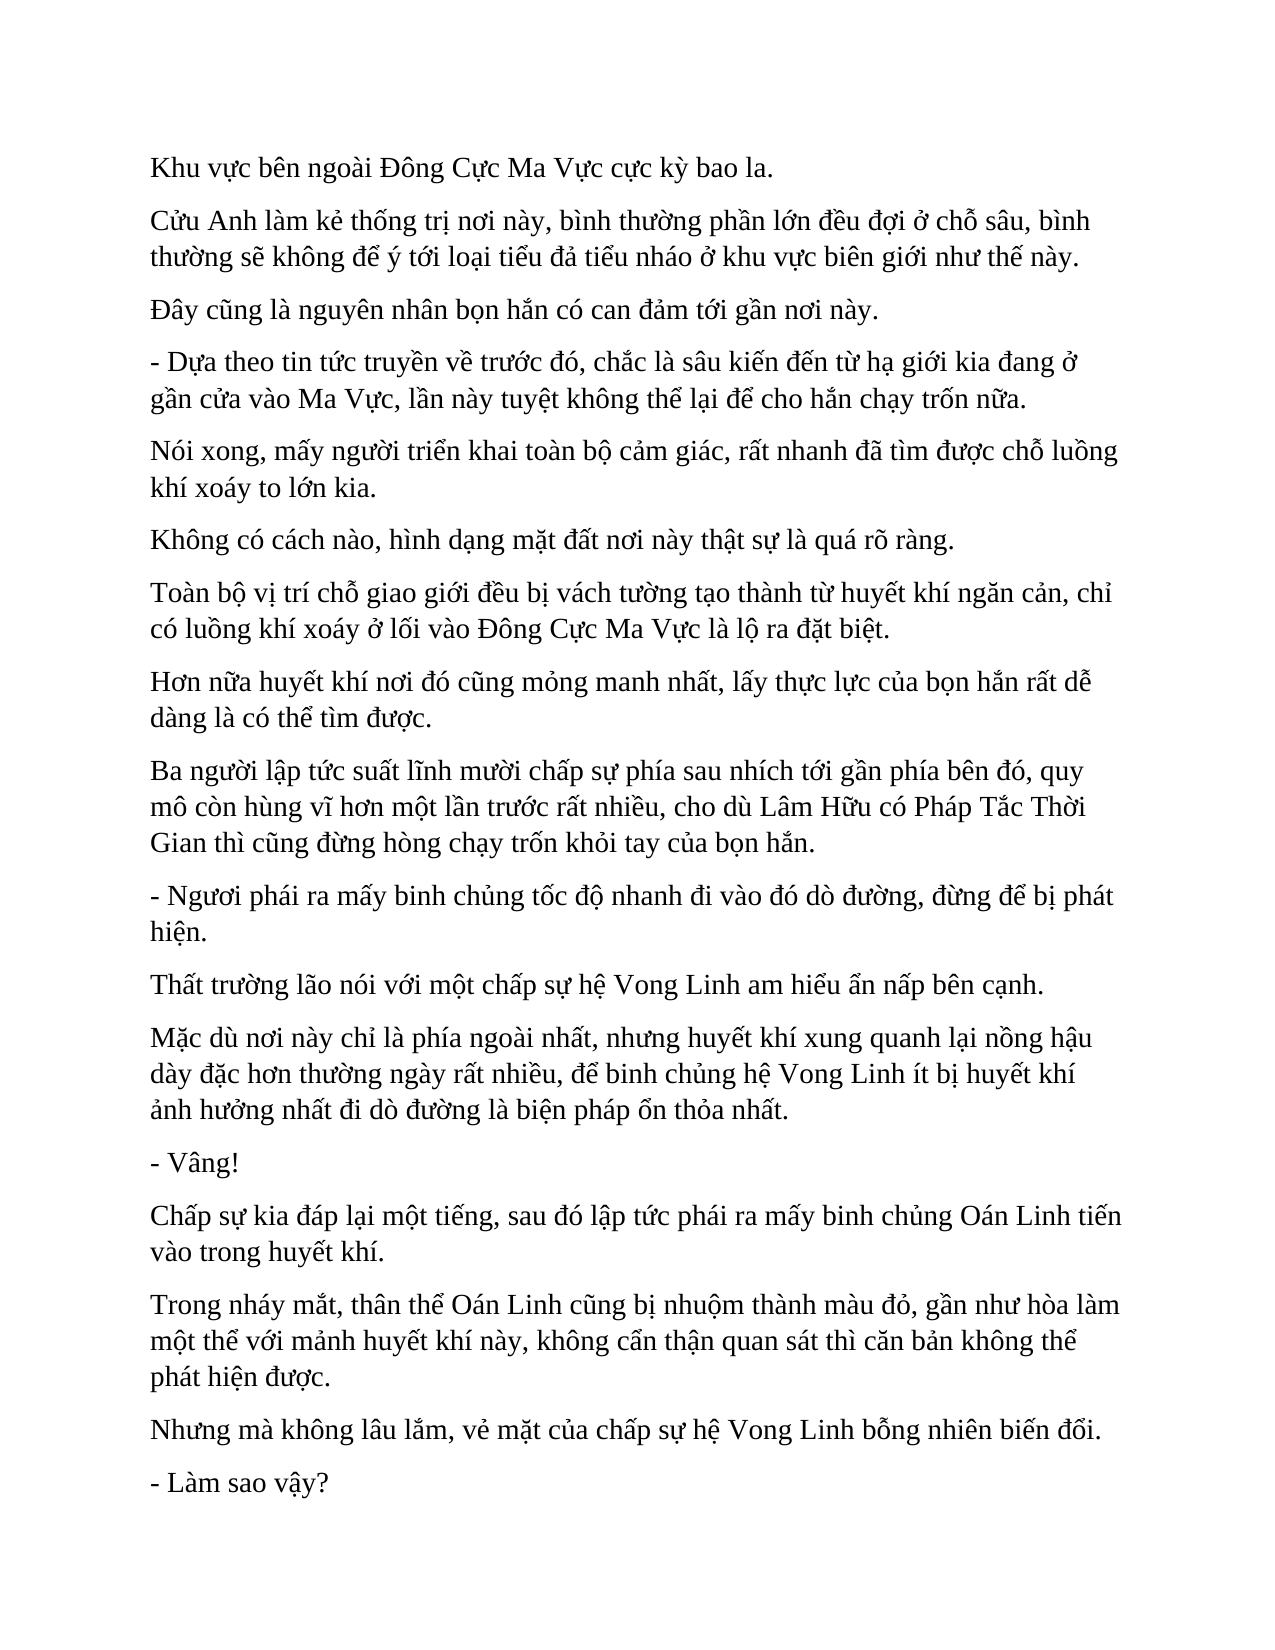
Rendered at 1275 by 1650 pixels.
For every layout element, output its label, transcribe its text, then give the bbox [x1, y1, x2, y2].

text - Dựa theo tin tức truyền về trước đó, chắc là sâu kiến đến từ hạ giới kia đang ở gần cửa vào Ma Vực, lần này tuyệt không thể lại để cho hắn chạy trốn nữa. [150, 344, 1125, 414]
text Hơn nữa huyết khí nơi đó cũng mỏng manh nhất, lấy thực lực của bọn hắn rất dễ dàng là có thể tìm được. [150, 664, 1125, 734]
text - Làm sao vậy? [150, 1465, 1125, 1498]
text Đây cũng là nguyên nhân bọn hắn có can đảm tới gần nơi này. [150, 292, 1125, 325]
text Cửu Anh làm kẻ thống trị nơi này, bình thường phần lớn đều đợi ở chỗ sâu, bình thường sẽ không để ý tới loại tiểu đả tiểu nháo ở khu vực biên giới như thế này. [150, 203, 1125, 272]
text Khu vực bên ngoài Đông Cực Ma Vực cực kỳ bao la. [150, 150, 1125, 183]
text Thất trường lão nói với một chấp sự hệ Vong Linh am hiểu ẩn nấp bên cạnh. [150, 967, 1125, 1001]
text Mặc dù nơi này chỉ là phía ngoài nhất, nhưng huyết khí xung quanh lại nồng hậu dày đặc hơn thường ngày rất nhiều, để binh chủng hệ Vong Linh ít bị huyết khí ảnh hưởng nhất đi dò đường là biện pháp ổn thỏa nhất. [150, 1020, 1125, 1126]
text Trong nháy mắt, thân thể Oán Linh cũng bị nhuộm thành màu đỏ, gần như hòa làm một thể với mảnh huyết khí này, không cẩn thận quan sát thì căn bản không thể phát hiện được. [150, 1287, 1125, 1393]
text Không có cách nào, hình dạng mặt đất nơi này thật sự là quá rõ ràng. [150, 522, 1125, 556]
text Chấp sự kia đáp lại một tiếng, sau đó lập tức phái ra mấy binh chủng Oán Linh tiến vào trong huyết khí. [150, 1198, 1125, 1268]
text Nói xong, mấy người triển khai toàn bộ cảm giác, rất nhanh đã tìm được chỗ luồng khí xoáy to lớn kia. [150, 433, 1125, 503]
text - Ngươi phái ra mấy binh chủng tốc độ nhanh đi vào đó dò đường, đừng để bị phát hiện. [150, 878, 1125, 948]
text - Vâng! [150, 1145, 1125, 1179]
text Nhưng mà không lâu lắm, vẻ mặt của chấp sự hệ Vong Linh bỗng nhiên biến đổi. [150, 1412, 1125, 1446]
text Ba người lập tức suất lĩnh mười chấp sự phía sau nhích tới gần phía bên đó, quy mô còn hùng vĩ hơn một lần trước rất nhiều, cho dù Lâm Hữu có Pháp Tắc Thời Gian thì cũng đừng hòng chạy trốn khỏi tay của bọn hắn. [150, 753, 1125, 859]
text Toàn bộ vị trí chỗ giao giới đều bị vách tường tạo thành từ huyết khí ngăn cản, chỉ có luồng khí xoáy ở lối vào Đông Cực Ma Vực là lộ ra đặt biệt. [150, 575, 1125, 645]
